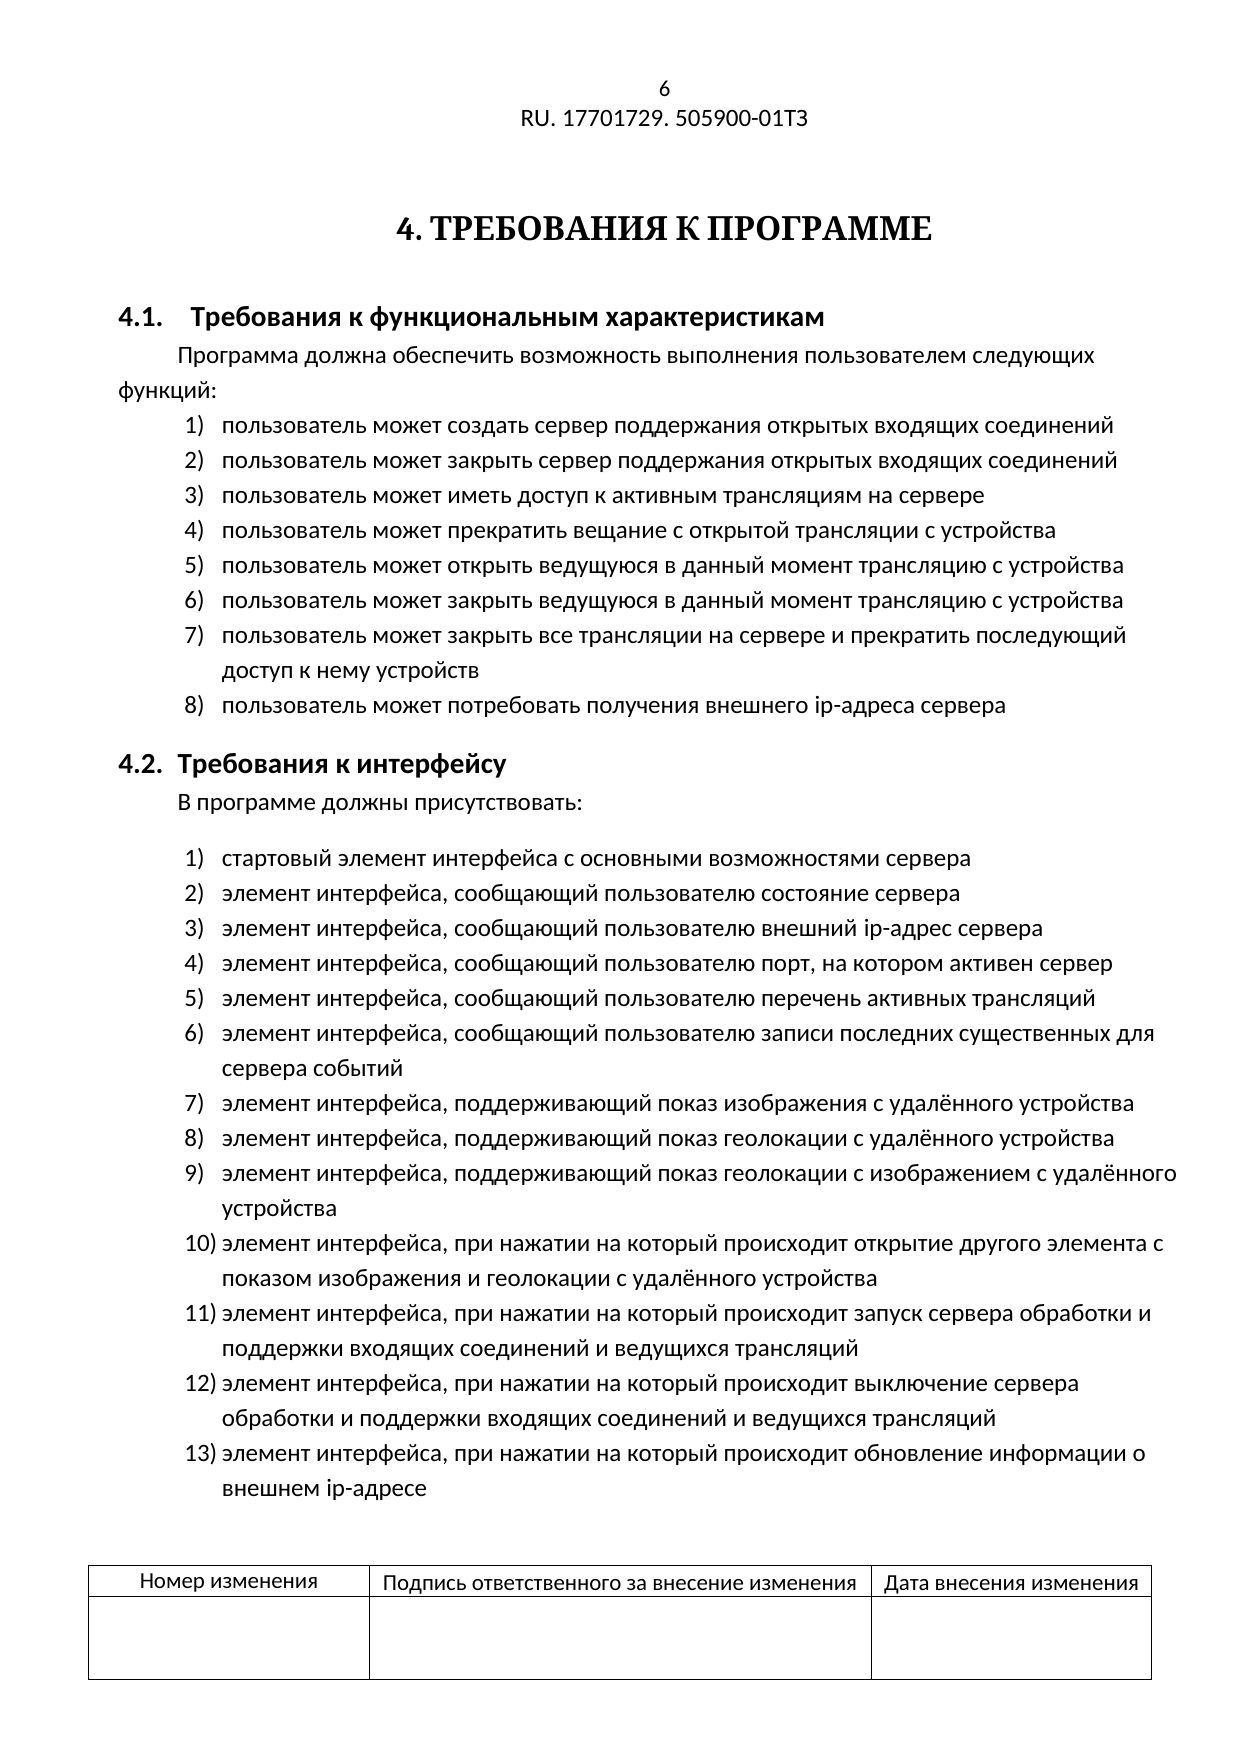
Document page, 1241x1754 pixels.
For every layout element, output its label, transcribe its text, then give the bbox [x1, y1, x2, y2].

text 4.1. Требования к функциональным характеристикам [118, 298, 1181, 334]
text В программе должны присутствовать: [118, 786, 1181, 817]
list элемент интерфейса, при нажатии на который происходит выключение сервера обработки и поддержки входящих соединений и ведущихся трансляций [184, 1367, 1181, 1432]
subtitle 4. ТРЕБОВАНИЯ К ПРОГРАММЕ [177, 210, 1152, 293]
list стартовый элемент интерфейса с основными возможностями сервера [184, 842, 1181, 872]
list пользователь может закрыть сервер поддержания открытых входящих соединений [184, 444, 1181, 475]
list пользователь может иметь доступ к активным трансляциям на сервере [184, 479, 1181, 510]
list элемент интерфейса, сообщающий пользователю внешний ip-адрес сервера [184, 912, 1181, 942]
list элемент интерфейса, сообщающий пользователю состояние сервера [184, 877, 1181, 907]
list элемент интерфейса, при нажатии на который происходит запуск сервера обработки и поддержки входящих соединений и ведущихся трансляций [184, 1297, 1181, 1362]
list пользователь может открыть ведущуюся в данный момент трансляцию с устройства [184, 549, 1181, 580]
list пользователь может прекратить вещание с открытой трансляции с устройства [184, 514, 1181, 545]
list элемент интерфейса, сообщающий пользователю порт, на котором активен сервер [184, 947, 1181, 977]
list элемент интерфейса, поддерживающий показ геолокации с удалённого устройства [184, 1122, 1181, 1152]
list элемент интерфейса, поддерживающий показ изображения с удалённого устройства [184, 1087, 1181, 1117]
list элемент интерфейса, поддерживающий показ геолокации с изображением с удалённого устройства [184, 1157, 1181, 1222]
list пользователь может закрыть ведущуюся в данный момент трансляцию с устройства [184, 584, 1181, 615]
text Программа должна обеспечить возможность выполнения пользователем следующих функций: [118, 339, 1181, 405]
list пользователь может потребовать получения внешнего ip-адреса сервера [184, 689, 1181, 720]
subtitle 4.2. Требования к интерфейсу [118, 745, 1152, 781]
list элемент интерфейса, при нажатии на который происходит открытие другого элемента с показом изображения и геолокации с удалённого устройства [184, 1227, 1181, 1292]
list элемент интерфейса, сообщающий пользователю перечень активных трансляций [184, 982, 1181, 1012]
list элемент интерфейса, при нажатии на который происходит обновление информации о внешнем ip-адресе [184, 1437, 1181, 1502]
list пользователь может создать сервер поддержания открытых входящих соединений [184, 409, 1181, 440]
list элемент интерфейса, сообщающий пользователю записи последних существенных для сервера событий [184, 1017, 1181, 1082]
list пользователь может закрыть все трансляции на сервере и прекратить последующий доступ к нему устройств [184, 619, 1181, 685]
